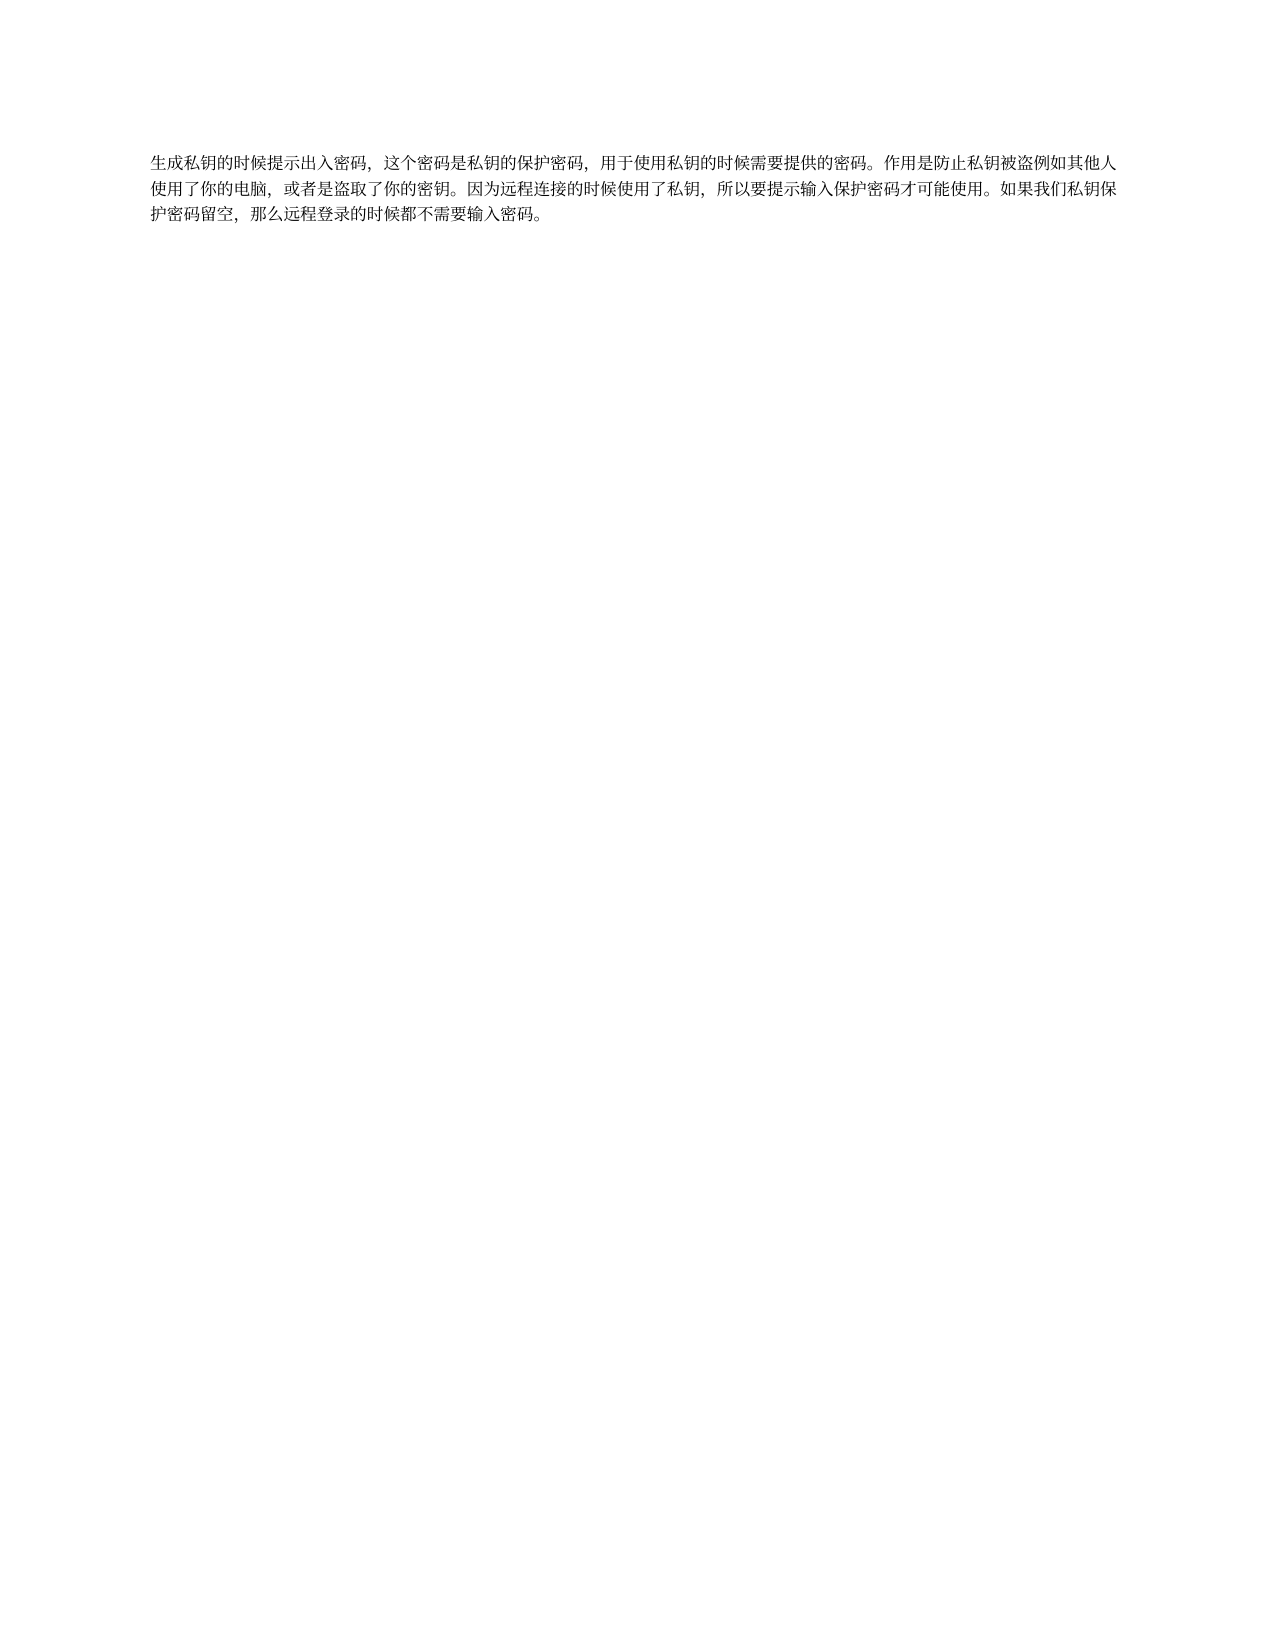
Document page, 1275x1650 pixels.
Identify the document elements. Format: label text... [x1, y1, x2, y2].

text 生成私钥的时候提示出入密码，这个密码是私钥的保护密码，用于使用私钥的时候需要提供的密码。作用是防止私钥被盗例如其他人使用了你的电脑，或者是盗取了你的密钥。因为远程连接的时候使用了私钥，所以要提示输入保护密码才可能使用。如果我们私钥保护密码留空，那么远程登录的时候都不需要输入密码。 [150, 150, 1125, 226]
